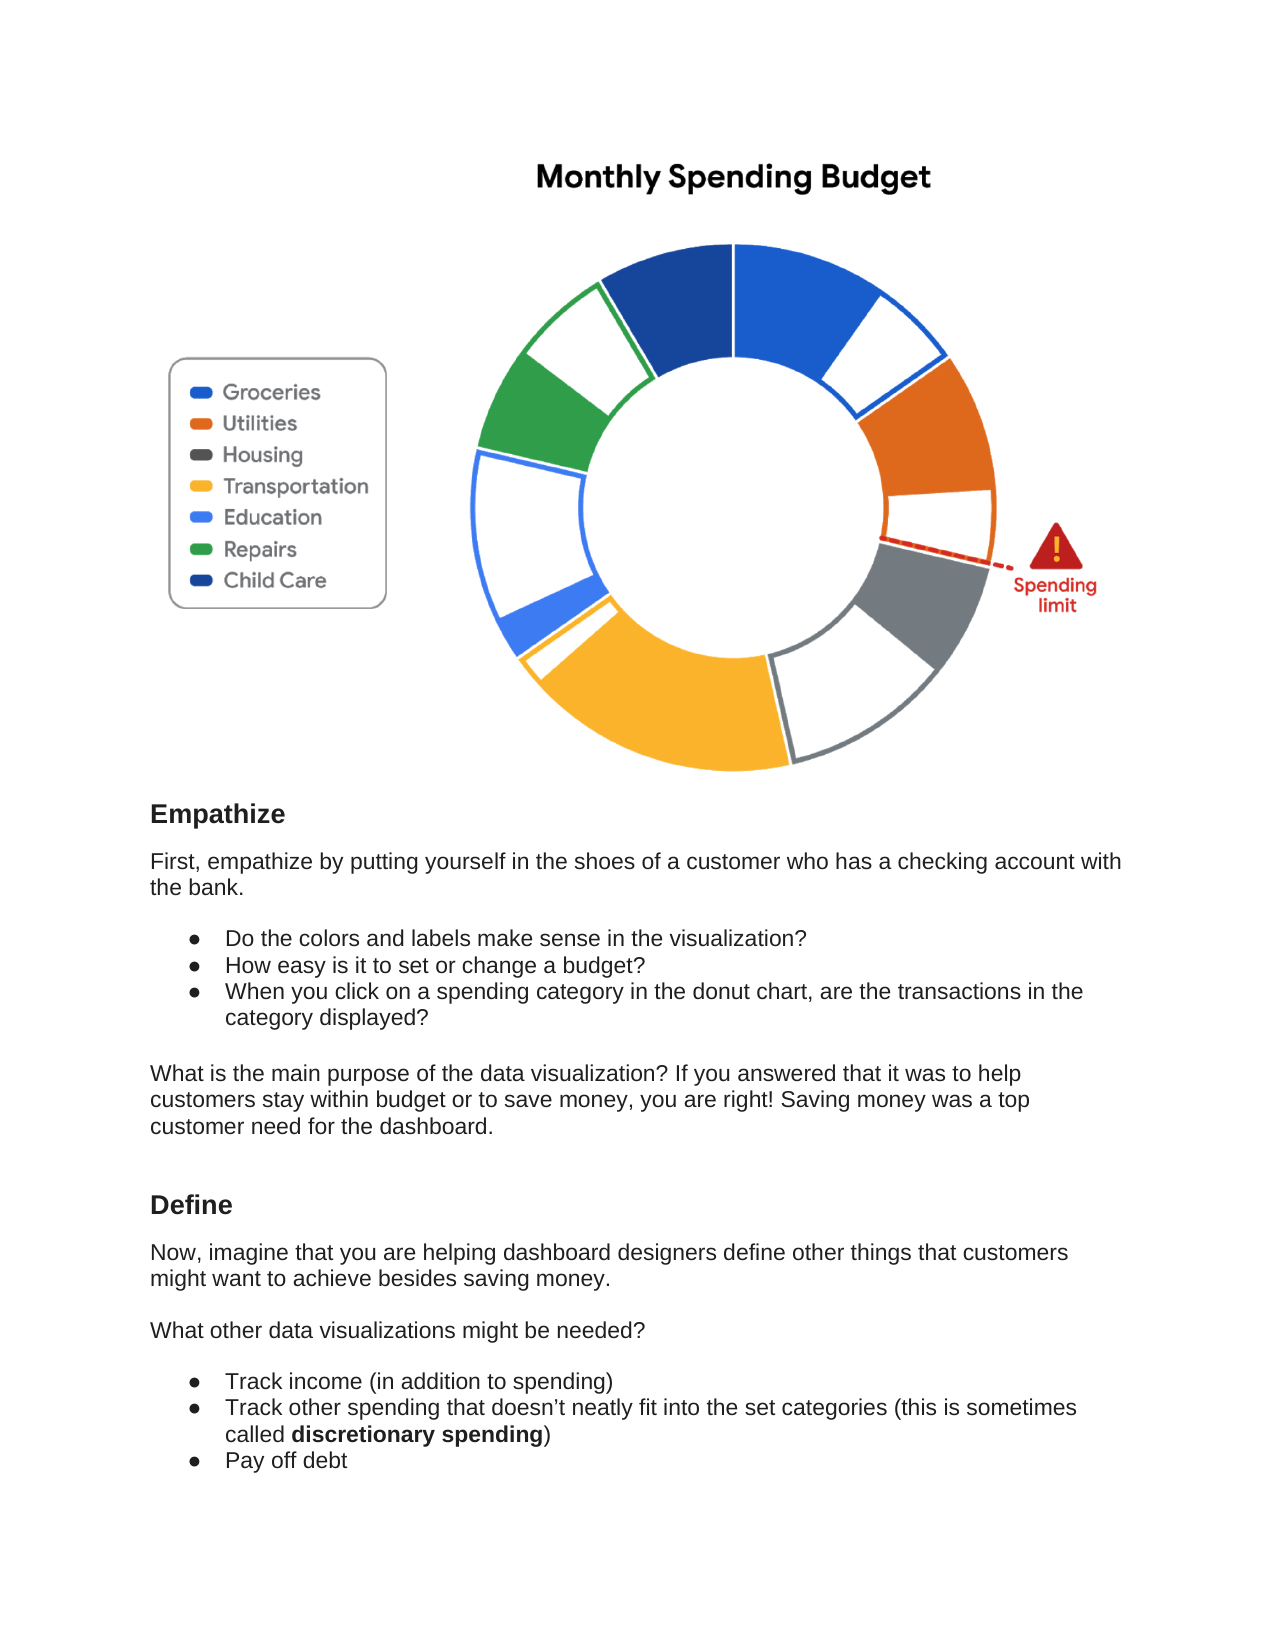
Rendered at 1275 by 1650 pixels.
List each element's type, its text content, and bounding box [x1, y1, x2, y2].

list Track other spending that doesn’t neatly fit into the set categories (this is sometimes called discretionary spending) [187, 1394, 1125, 1447]
picture [150, 150, 1125, 794]
text What is the main purpose of the data visualization? If you answered that it was to help customers stay within budget or to save money, you are right! Saving money was a top customer need for the dashboard. [150, 1060, 1125, 1139]
subtitle Empathize [150, 798, 1125, 829]
list When you click on a spending category in the donut chart, are the transactions in the category displayed? [187, 978, 1125, 1031]
text Now, imagine that you are helping dashboard designers define other things that customers might want to achieve besides saving money. [150, 1239, 1125, 1292]
list Do the colors and labels make sense in the visualization? [187, 925, 1125, 952]
subtitle Define [150, 1189, 1125, 1220]
list Pay off debt [187, 1447, 1125, 1473]
text What other data visualizations might be needed? [150, 1317, 1125, 1343]
list How easy is it to set or change a budget? [187, 952, 1125, 978]
text First, empathize by putting yourself in the shoes of a customer who has a checking account with the bank. [150, 848, 1125, 900]
list Track income (in addition to spending) [187, 1368, 1125, 1394]
